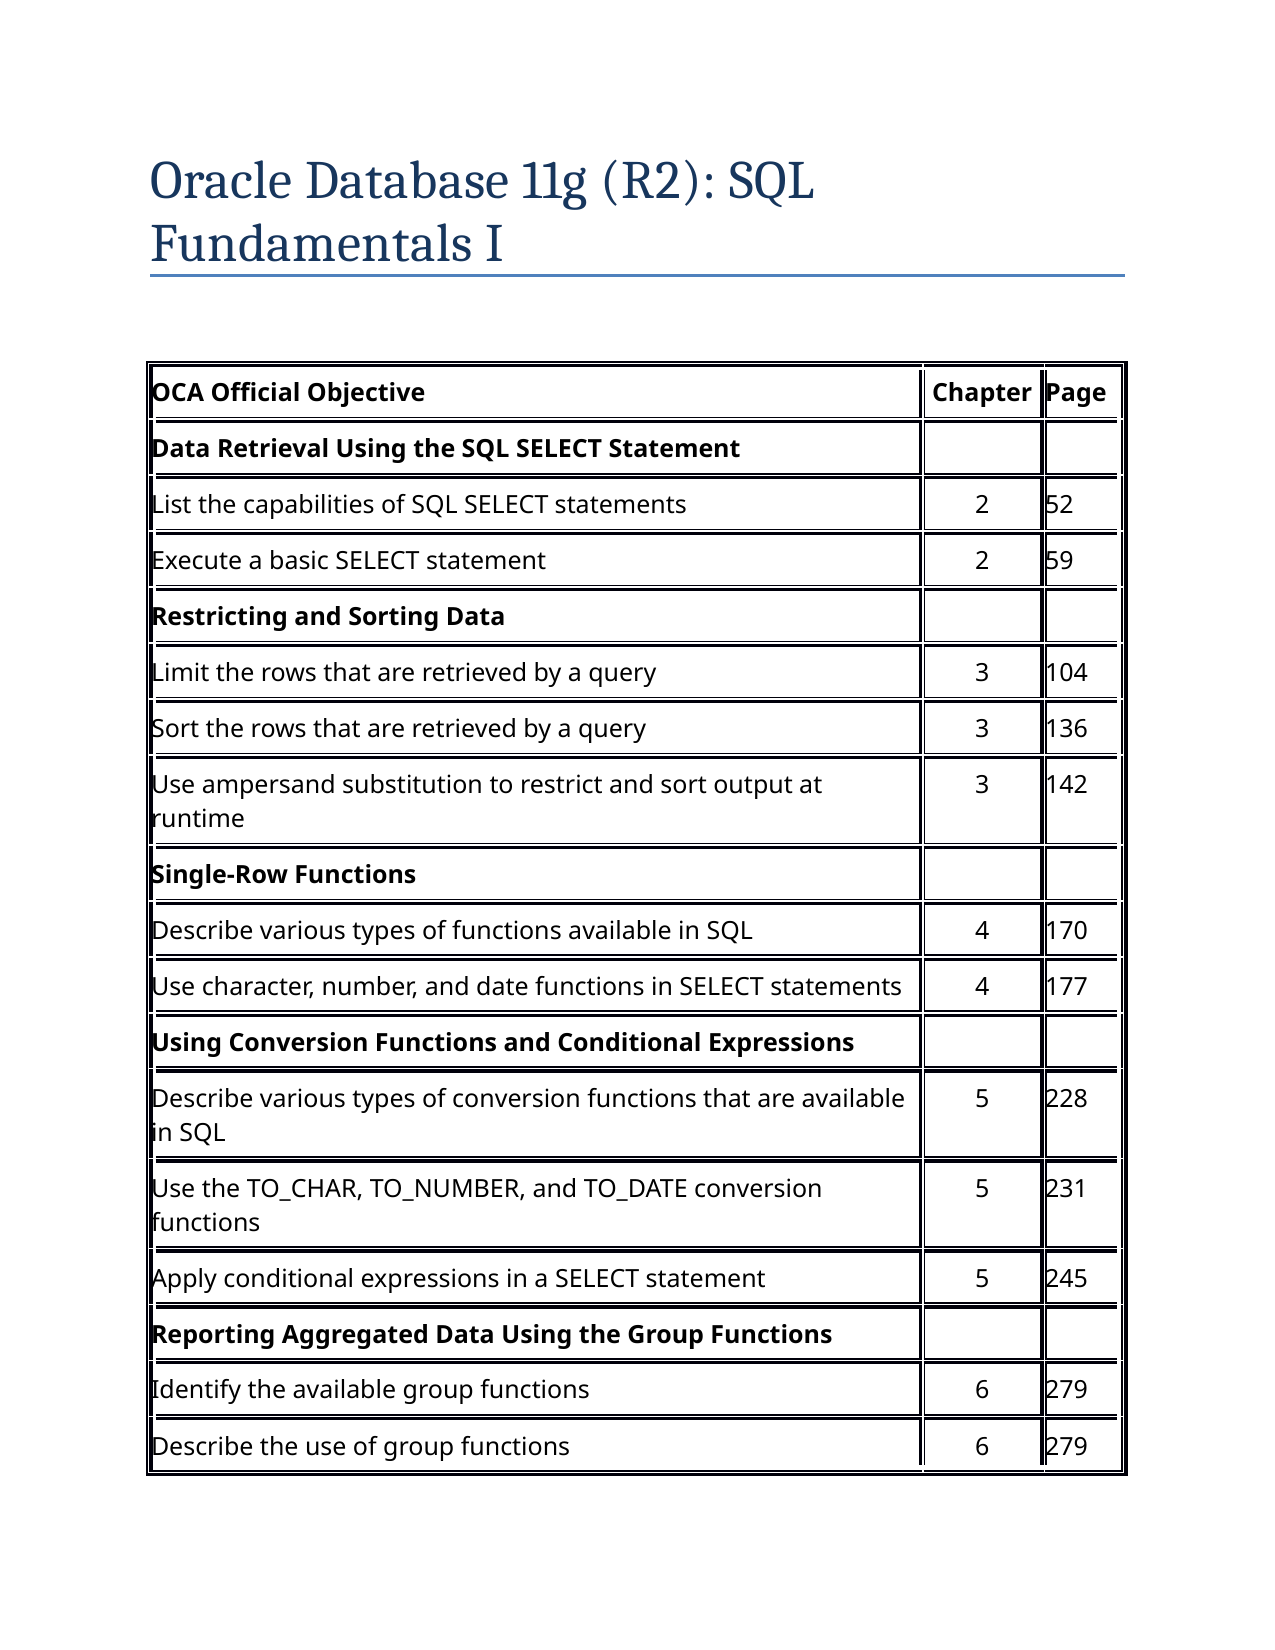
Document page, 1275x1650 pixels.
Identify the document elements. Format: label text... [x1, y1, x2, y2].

table_cell Reporting Aggregated Data Using the Group Functions [149, 1302, 922, 1358]
table_cell 3 [925, 759, 1040, 842]
title Oracle Database 11g (R2): SQL Fundamentals I [150, 150, 1125, 274]
table_cell 142 [1044, 753, 1124, 842]
table_cell Apply conditional expressions in a SELECT statement [149, 1246, 922, 1302]
table_cell Use the TO_CHAR, TO_NUMBER, and TO_DATE conversion functions [149, 1156, 922, 1246]
table_cell Describe the use of group functions [149, 1414, 922, 1470]
table_cell Describe various types of functions available in SQL [149, 899, 922, 954]
table_header Chapter [922, 363, 1043, 417]
table_cell Describe various types of conversion functions that are available in SQL [149, 1066, 922, 1156]
table_cell 177 [1044, 954, 1124, 1010]
table_cell Limit the rows that are retrieved by a query [149, 641, 922, 697]
table_cell 5 [925, 1163, 1040, 1246]
table_cell 5 [925, 1073, 1040, 1156]
table_cell 104 [1044, 641, 1124, 697]
table_cell 4 [925, 905, 1040, 954]
table_cell Using Conversion Functions and Conditional Expressions [149, 1010, 922, 1066]
table_cell [1044, 417, 1124, 473]
table_cell 279 [1044, 1358, 1124, 1414]
table_cell [925, 1017, 1040, 1066]
table_cell Identify the available group functions [149, 1358, 922, 1414]
table_cell Execute a basic SELECT statement [149, 529, 922, 585]
table_cell [925, 591, 1040, 641]
table_cell 245 [1044, 1246, 1124, 1302]
table_cell 6 [925, 1364, 1040, 1414]
table_cell [1044, 1302, 1124, 1358]
table_header OCA Official Objective [153, 367, 922, 417]
table_cell Use ampersand substitution to restrict and sort output at runtime [149, 753, 922, 842]
table_cell [1044, 1010, 1124, 1066]
table_cell 136 [1044, 697, 1124, 752]
table_cell 5 [925, 1253, 1040, 1302]
table_cell [1044, 843, 1124, 898]
table_cell 3 [925, 703, 1040, 752]
table_cell List the capabilities of SQL SELECT statements [149, 473, 922, 529]
table_cell Sort the rows that are retrieved by a query [149, 697, 922, 752]
table_cell 228 [1044, 1066, 1124, 1156]
table_cell 231 [1044, 1156, 1124, 1246]
table_cell 4 [925, 961, 1040, 1010]
table_cell [925, 849, 1040, 898]
table_cell 279 [1044, 1414, 1124, 1470]
table_cell 59 [1044, 529, 1124, 585]
table_cell 6 [922, 1414, 1043, 1470]
table_cell Single-Row Functions [149, 843, 922, 898]
table_cell 2 [925, 535, 1040, 585]
table_cell [925, 423, 1040, 473]
table_cell Data Retrieval Using the SQL SELECT Statement [149, 417, 922, 473]
table_header Page [1044, 363, 1124, 417]
table_cell 2 [925, 479, 1040, 529]
table_cell [925, 1309, 1040, 1358]
table_cell 52 [1044, 473, 1124, 529]
table_cell Use character, number, and date functions in SELECT statements [149, 954, 922, 1010]
table_cell 170 [1044, 899, 1124, 954]
table_cell Restricting and Sorting Data [149, 585, 922, 641]
table_cell [1044, 585, 1124, 641]
table_cell 3 [925, 647, 1040, 697]
